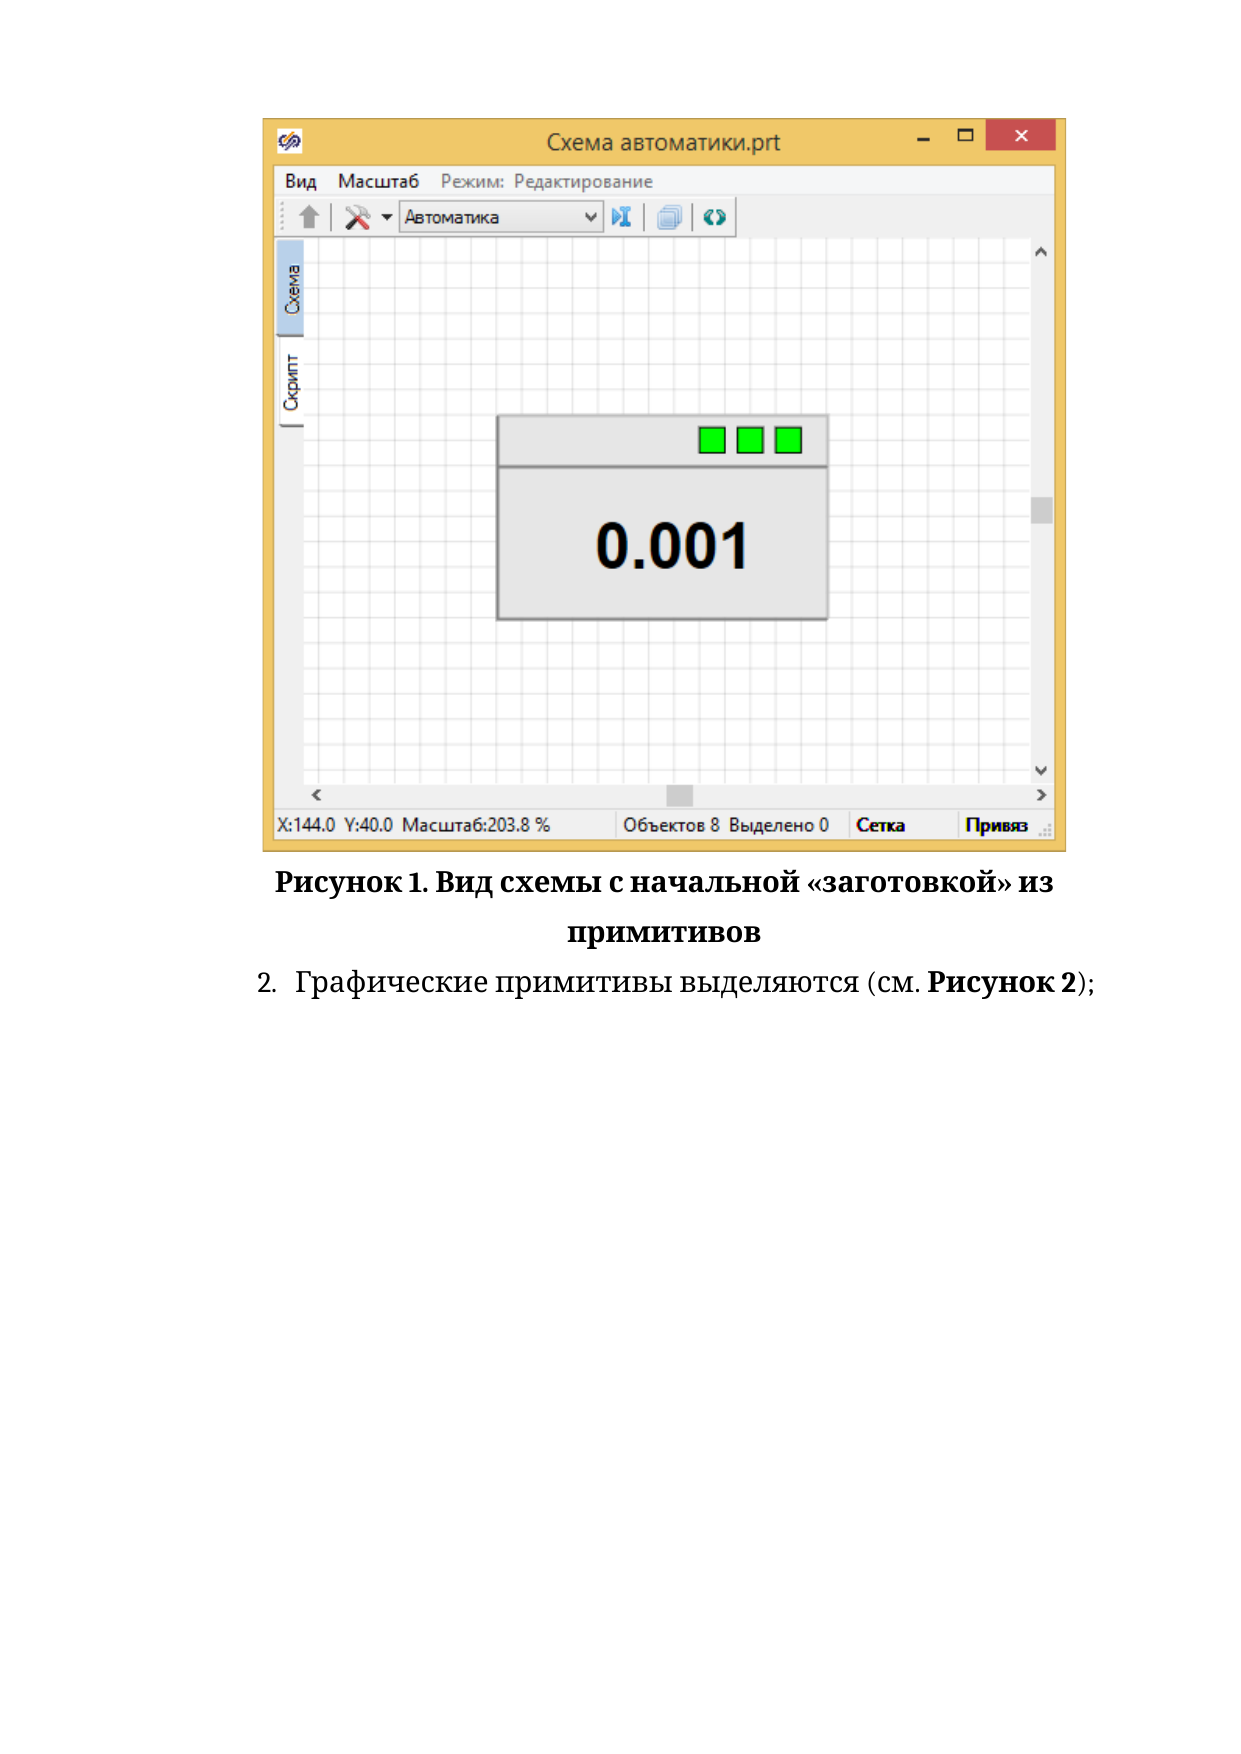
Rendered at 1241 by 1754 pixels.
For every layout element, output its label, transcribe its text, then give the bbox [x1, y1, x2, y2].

picture [262, 118, 1067, 852]
list Рисунок 1. Вид схемы с начальной «заготовкой» из примитивов [177, 866, 1152, 950]
list Графические примитивы выделяются (см. Рисунок 2); [257, 967, 1152, 1000]
